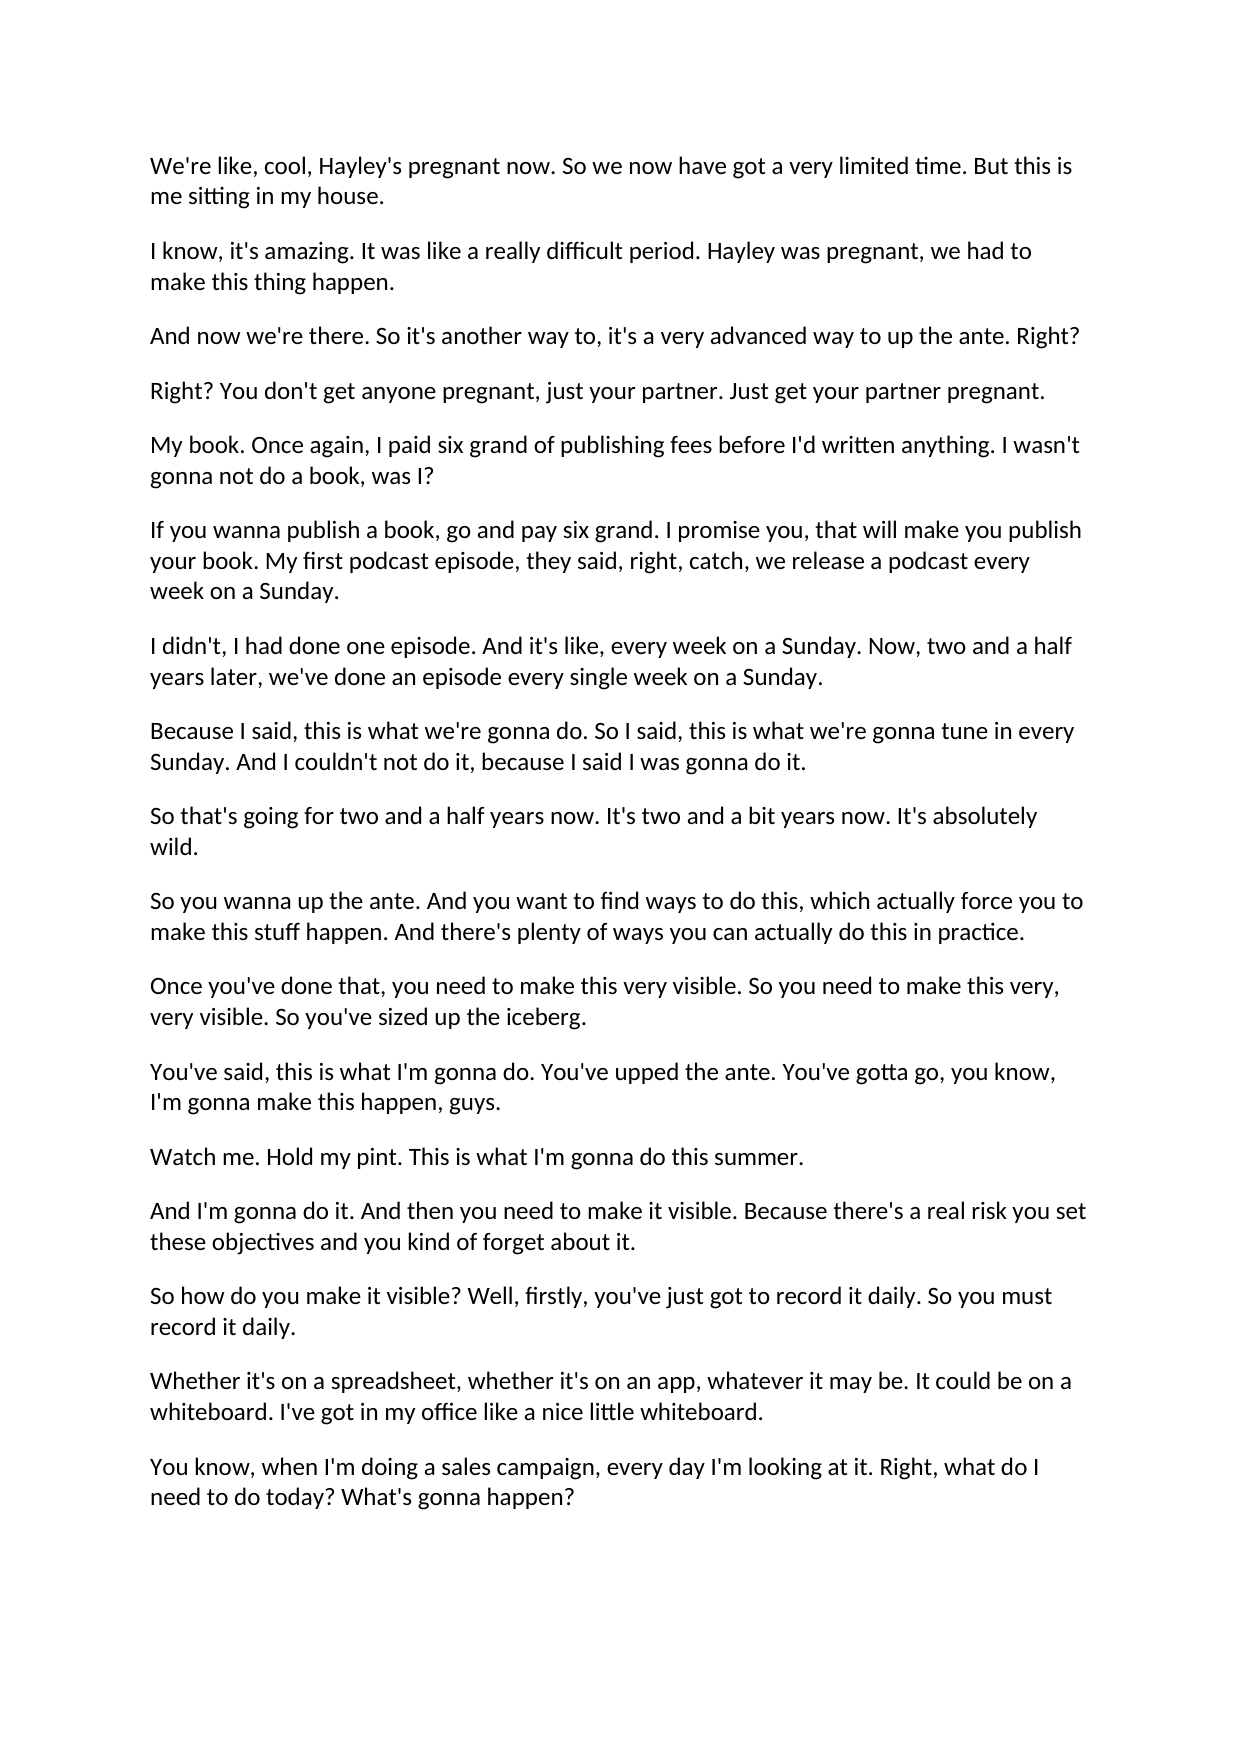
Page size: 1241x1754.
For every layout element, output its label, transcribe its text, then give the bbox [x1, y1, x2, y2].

text So that's going for two and a half years now. It's two and a bit years now. It's absolutely wild. [150, 800, 1090, 861]
text You've said, this is what I'm gonna do. You've upped the ante. You've gotta go, you know, I'm gonna make this happen, guys. [150, 1056, 1090, 1117]
text Right? You don't get anyone pregnant, just your partner. Just get your partner pregnant. [150, 375, 1090, 405]
text So you wanna up the ante. And you want to find ways to do this, which actually force you to make this stuff happen. And there's plenty of ways you can actually do this in practice. [150, 885, 1090, 946]
text Whether it's on a spreadsheet, whether it's on an app, whatever it may be. It could be on a whiteboard. I've got in my office like a nice little whiteboard. [150, 1366, 1090, 1427]
text You know, when I'm doing a sales campaign, every day I'm looking at it. Right, what do I need to do today? What's gonna happen? [150, 1451, 1090, 1512]
text Watch me. Hold my pint. This is what I'm gonna do this summer. [150, 1141, 1090, 1171]
text Because I said, this is what we're gonna do. So I said, this is what we're gonna tune in every Sunday. And I couldn't not do it, because I said I was gonna do it. [150, 715, 1090, 776]
text We're like, cool, Hayley's pregnant now. So we now have got a very limited time. But this is me sitting in my house. [150, 150, 1090, 211]
text I know, it's amazing. It was like a really difficult period. Hayley was pregnant, we had to make this thing happen. [150, 235, 1090, 296]
text If you wanna publish a book, go and pay six grand. I promise you, that will make you publish your book. My first podcast episode, they said, right, catch, we release a podcast every week on a Sunday. [150, 514, 1090, 606]
text So how do you make it visible? Well, firstly, you've just got to record it daily. So you must record it daily. [150, 1280, 1090, 1341]
text My book. Once again, I paid six grand of publishing fees before I'd written anything. I wasn't gonna not do a book, was I? [150, 429, 1090, 490]
text And now we're there. So it's another way to, it's a very advanced way to up the ante. Right? [150, 320, 1090, 351]
text I didn't, I had done one episode. And it's like, every week on a Sunday. Now, two and a half years later, we've done an episode every single week on a Sunday. [150, 630, 1090, 691]
text And I'm gonna do it. And then you need to make it visible. Because there's a real risk you set these objectives and you kind of forget about it. [150, 1195, 1090, 1256]
text Once you've done that, you need to make this very visible. So you need to make this very, very visible. So you've sized up the iceberg. [150, 971, 1090, 1032]
